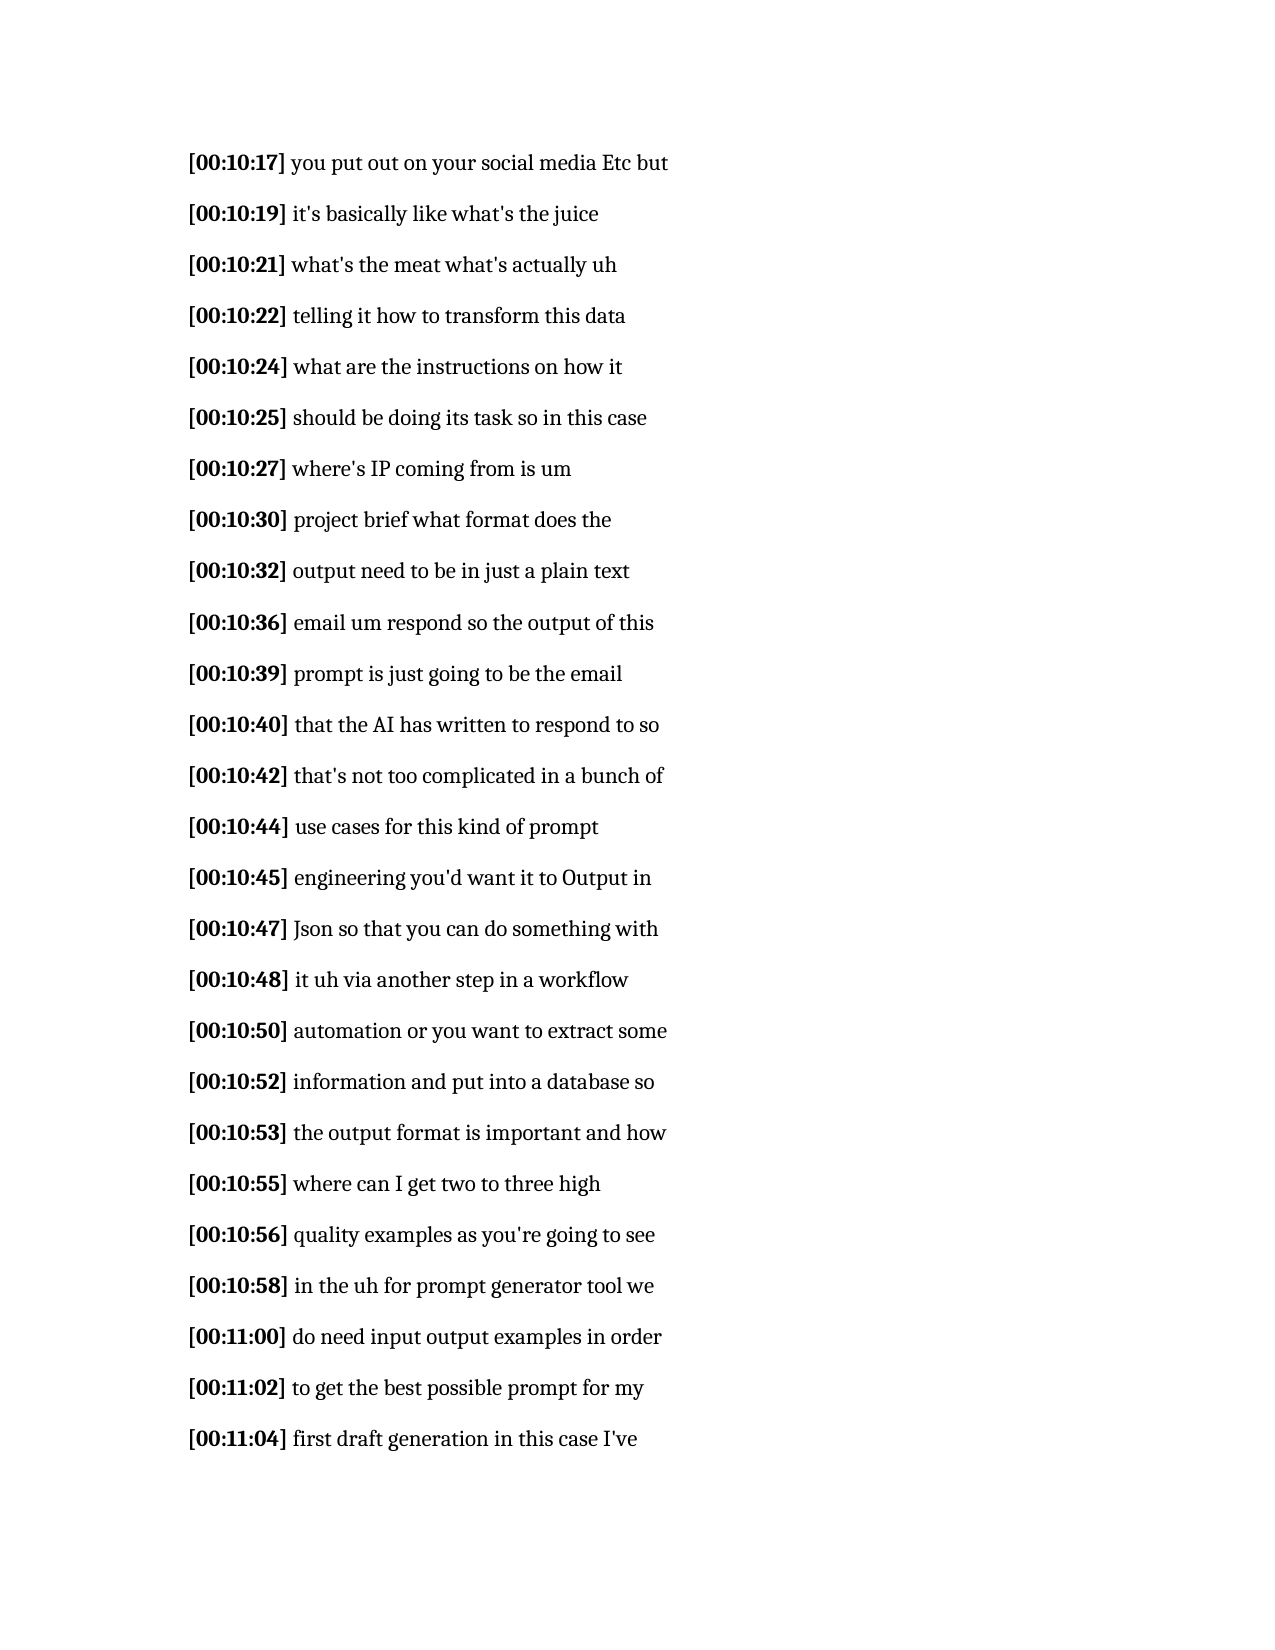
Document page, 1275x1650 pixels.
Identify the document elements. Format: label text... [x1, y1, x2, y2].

text [00:10:21] what's the meat what's actually uh [187, 252, 1087, 278]
text [00:10:24] what are the instructions on how it [187, 354, 1087, 381]
text [00:10:22] telling it how to transform this data [187, 303, 1087, 329]
text [00:10:44] use cases for this kind of prompt [187, 813, 1087, 840]
text [00:10:25] should be doing its task so in this case [187, 405, 1087, 432]
text [00:10:39] prompt is just going to be the email [187, 660, 1087, 687]
text [00:11:02] to get the best possible prompt for my [187, 1375, 1087, 1401]
text [00:10:32] output need to be in just a plain text [187, 558, 1087, 585]
text [00:10:45] engineering you'd want it to Output in [187, 864, 1087, 891]
text [00:10:27] where's IP coming from is um [187, 456, 1087, 483]
text [00:10:48] it uh via another step in a workflow [187, 967, 1087, 993]
text [00:10:19] it's basically like what's the juice [187, 201, 1087, 227]
text [00:10:17] you put out on your social media Etc but [187, 150, 1087, 176]
text [00:10:58] in the uh for prompt generator tool we [187, 1273, 1087, 1299]
text [00:10:30] project brief what format does the [187, 507, 1087, 534]
text [00:10:52] information and put into a database so [187, 1069, 1087, 1095]
text [00:10:50] automation or you want to extract some [187, 1018, 1087, 1044]
text [00:10:40] that the AI has written to respond to so [187, 711, 1087, 738]
text [00:10:55] where can I get two to three high [187, 1171, 1087, 1197]
text [00:10:42] that's not too complicated in a bunch of [187, 762, 1087, 789]
text [00:10:47] Json so that you can do something with [187, 916, 1087, 942]
text [00:10:53] the output format is important and how [187, 1120, 1087, 1146]
text [00:11:00] do need input output examples in order [187, 1324, 1087, 1350]
text [00:10:36] email um respond so the output of this [187, 609, 1087, 636]
text [00:11:04] first draft generation in this case I've [187, 1426, 1087, 1452]
text [00:10:56] quality examples as you're going to see [187, 1222, 1087, 1248]
